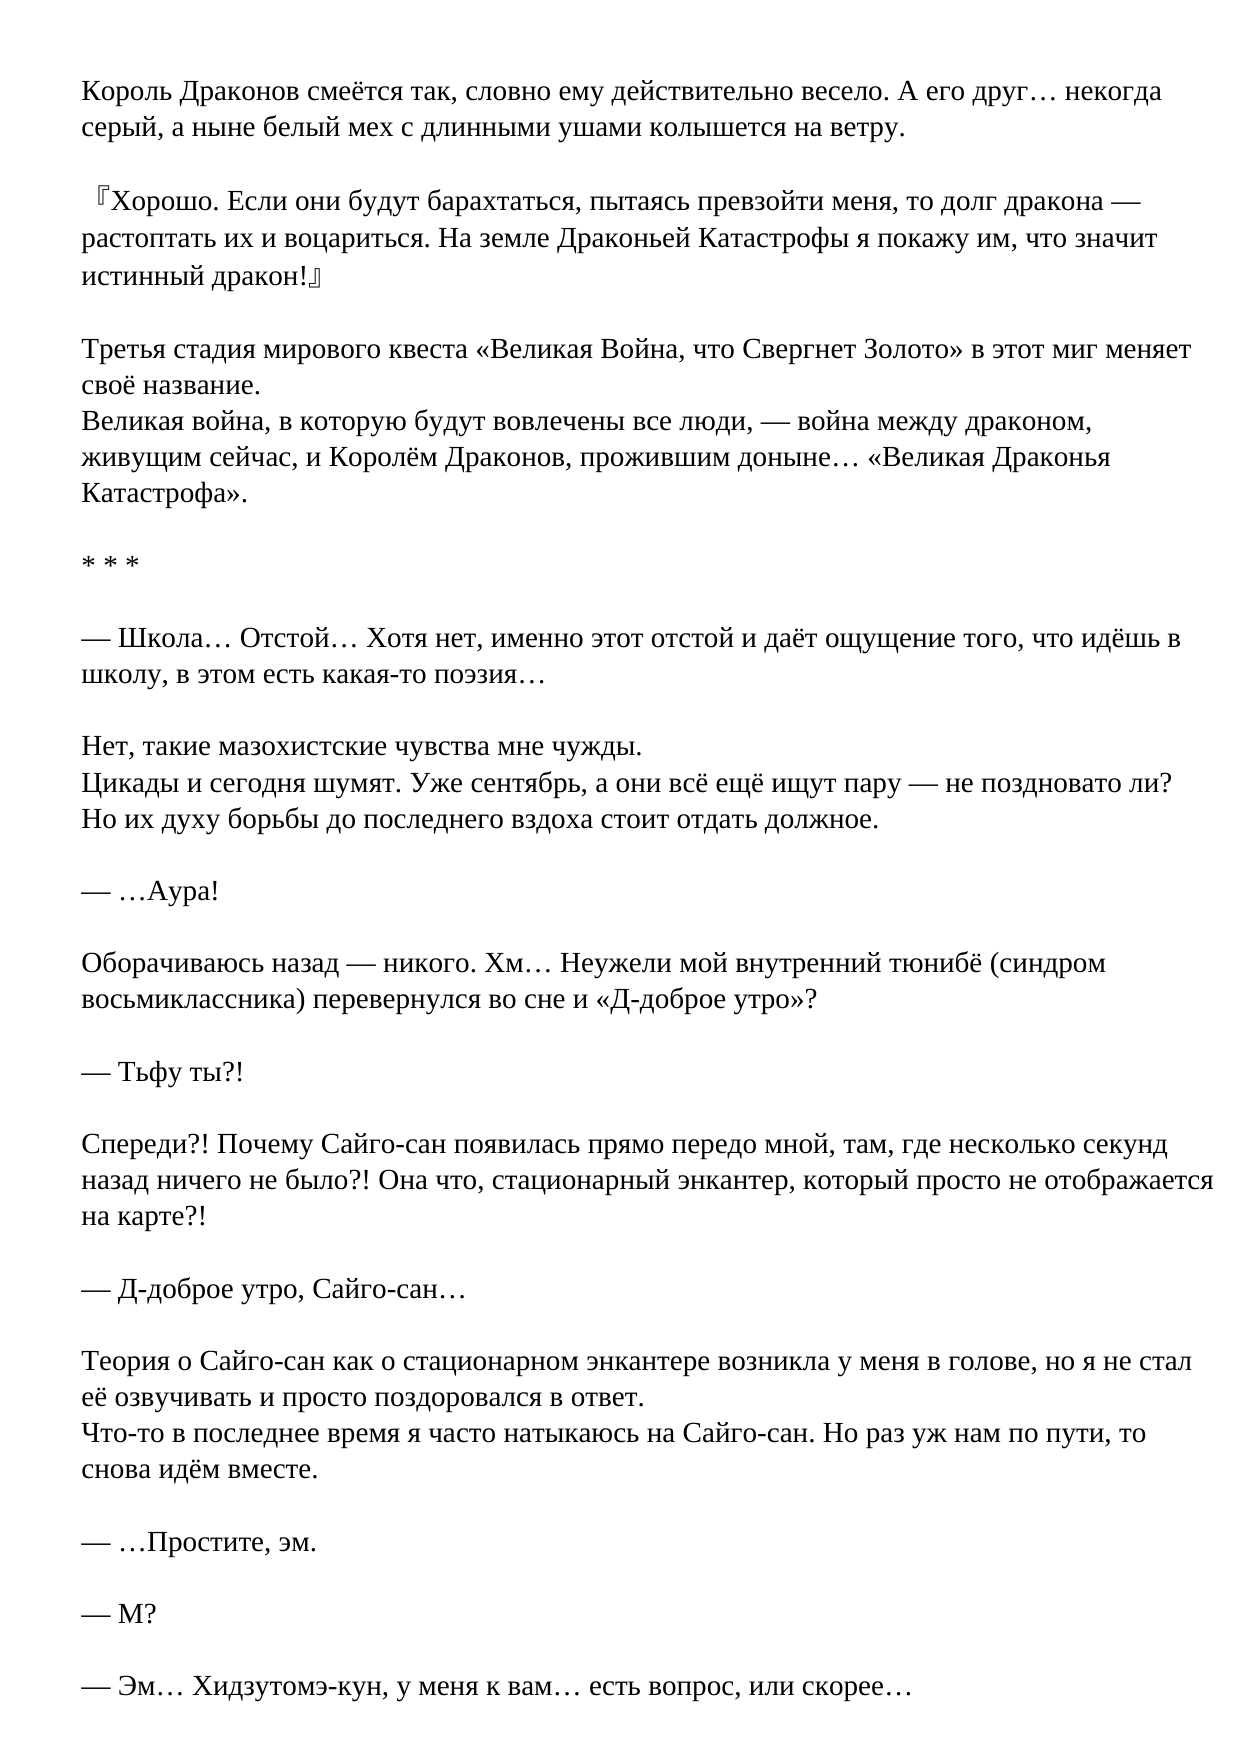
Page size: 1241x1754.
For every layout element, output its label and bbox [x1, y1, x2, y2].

text [81, 37, 1215, 1738]
